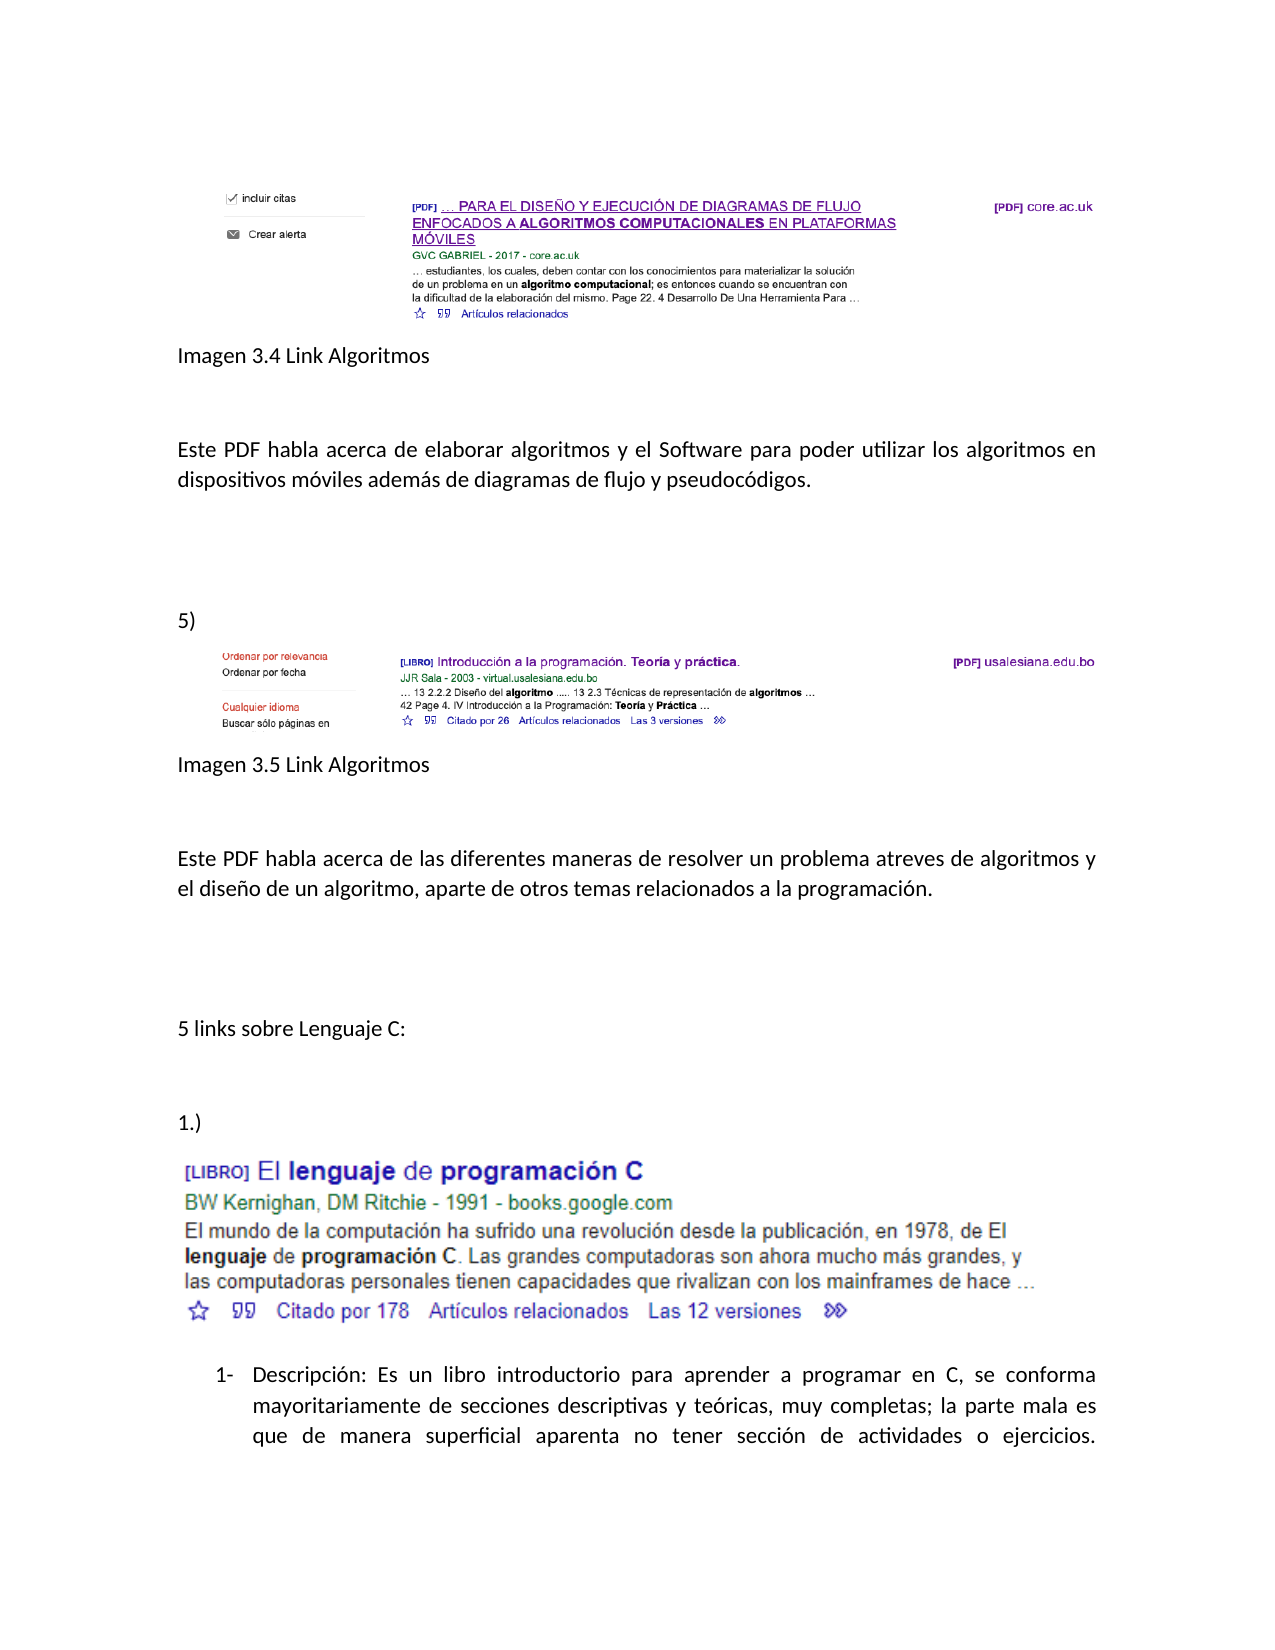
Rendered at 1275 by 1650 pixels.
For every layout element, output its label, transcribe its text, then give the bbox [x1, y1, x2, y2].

text 5 links sobre Lenguaje C: [177, 1014, 1098, 1043]
text Este PDF habla acerca de elaborar algoritmos y el Software para poder utilizar los algoritmos en dispositivos móviles además de diagramas de flujo y pseudocódigos. [177, 435, 1098, 494]
picture [177, 194, 1098, 323]
text Imagen 3.4 Link Algoritmos [177, 342, 1098, 370]
text 1.) [177, 1108, 1098, 1136]
text 5) [177, 606, 1098, 634]
text Este PDF habla acerca de las diferentes maneras de resolver un problema atreves de algoritmos y el diseño de un algoritmo, aparte de otros temas relacionados a la programación. [177, 844, 1098, 902]
picture [177, 1155, 1045, 1342]
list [215, 1361, 1098, 1449]
text Imagen 3.5 Link Algoritmos [177, 750, 1098, 778]
picture [177, 653, 1098, 732]
